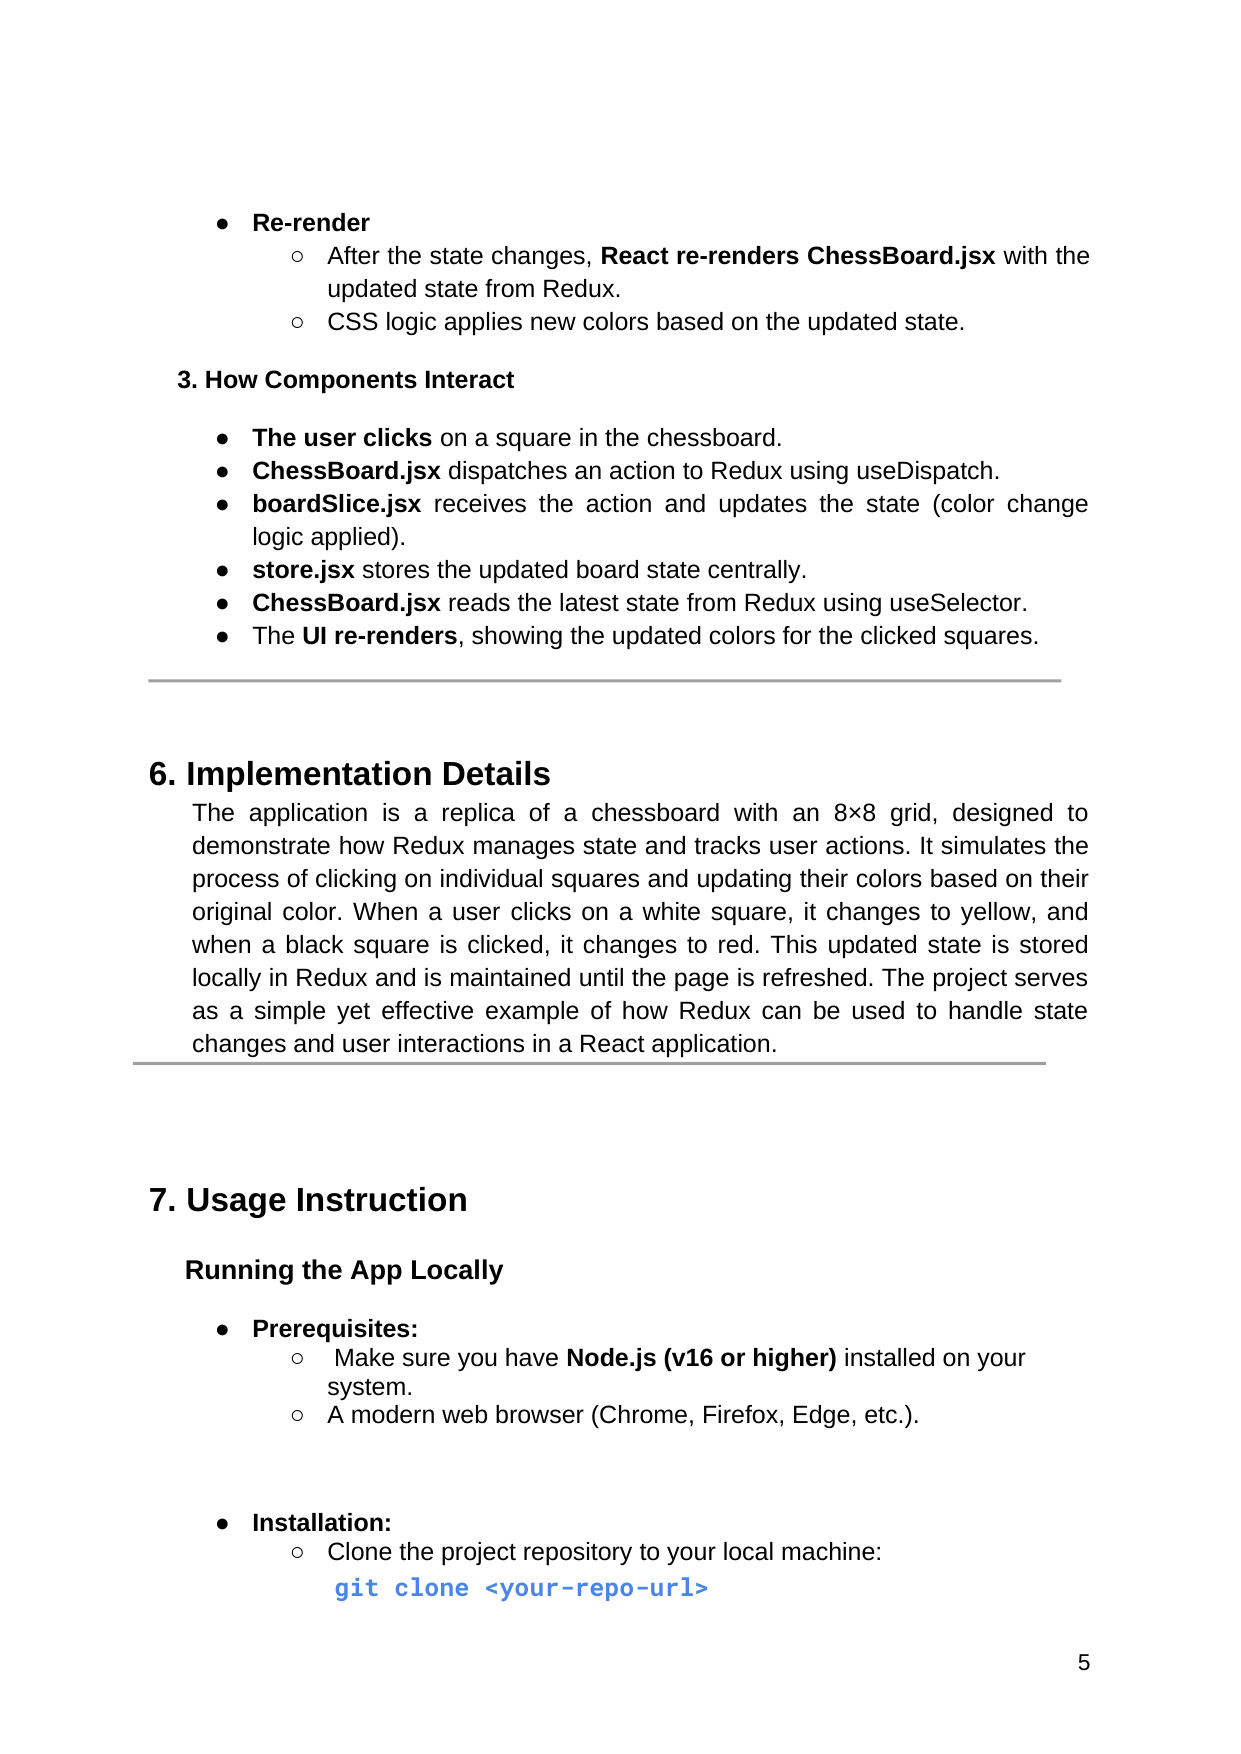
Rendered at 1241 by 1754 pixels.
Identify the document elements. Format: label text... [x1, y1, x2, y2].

list Installation: [214, 1508, 1090, 1537]
subtitle Prerequisites: [214, 1314, 1090, 1343]
subtitle Running the App Locally [177, 1254, 1090, 1285]
text The application is a replica of a chessboard with an 8×8 grid, designed to demonstrate how Redux manages state and tracks user actions. It simulates the process of clicking on individual squares and updating their colors based on their original color. When a user clicks on a white square, it changes to yellow, and when a black square is clicked, it changes to red. This updated state is stored locally in Redux and is maintained until the page is refreshed. The project serves as a simple yet effective example of how Redux can be used to handle state changes and user interactions in a React application. [192, 798, 1090, 1058]
list Implementation Details [133, 754, 1090, 792]
list Make sure you have Node.js (v16 or higher) installed on your system. [289, 1343, 1090, 1401]
list Usage Instruction [133, 1181, 1090, 1219]
list The user clicks on a square in the chessboard. [214, 423, 1090, 452]
list Re-render [214, 208, 1090, 237]
text 3. How Components Interact [177, 365, 1090, 394]
list ChessBoard.jsx reads the latest state from Redux using useSelector. [214, 588, 1090, 617]
list ChessBoard.jsx dispatches an action to Redux using useDispatch. [214, 456, 1090, 485]
list After the state changes, React re-renders ChessBoard.jsx with the updated state from Redux. [289, 241, 1090, 303]
list Clone the project repository to your local machine: git clone <your-repo-url> [289, 1537, 1090, 1603]
list A modern web browser (Chrome, Firefox, Edge, etc.). [289, 1401, 1090, 1429]
list CSS logic applies new colors based on the updated state. [289, 307, 1090, 336]
list boardSlice.jsx receives the action and updates the state (color change logic applied). [214, 489, 1090, 551]
list The UI re-renders, showing the updated colors for the clicked squares. [214, 621, 1090, 650]
list store.jsx stores the updated board state centrally. [214, 555, 1090, 584]
